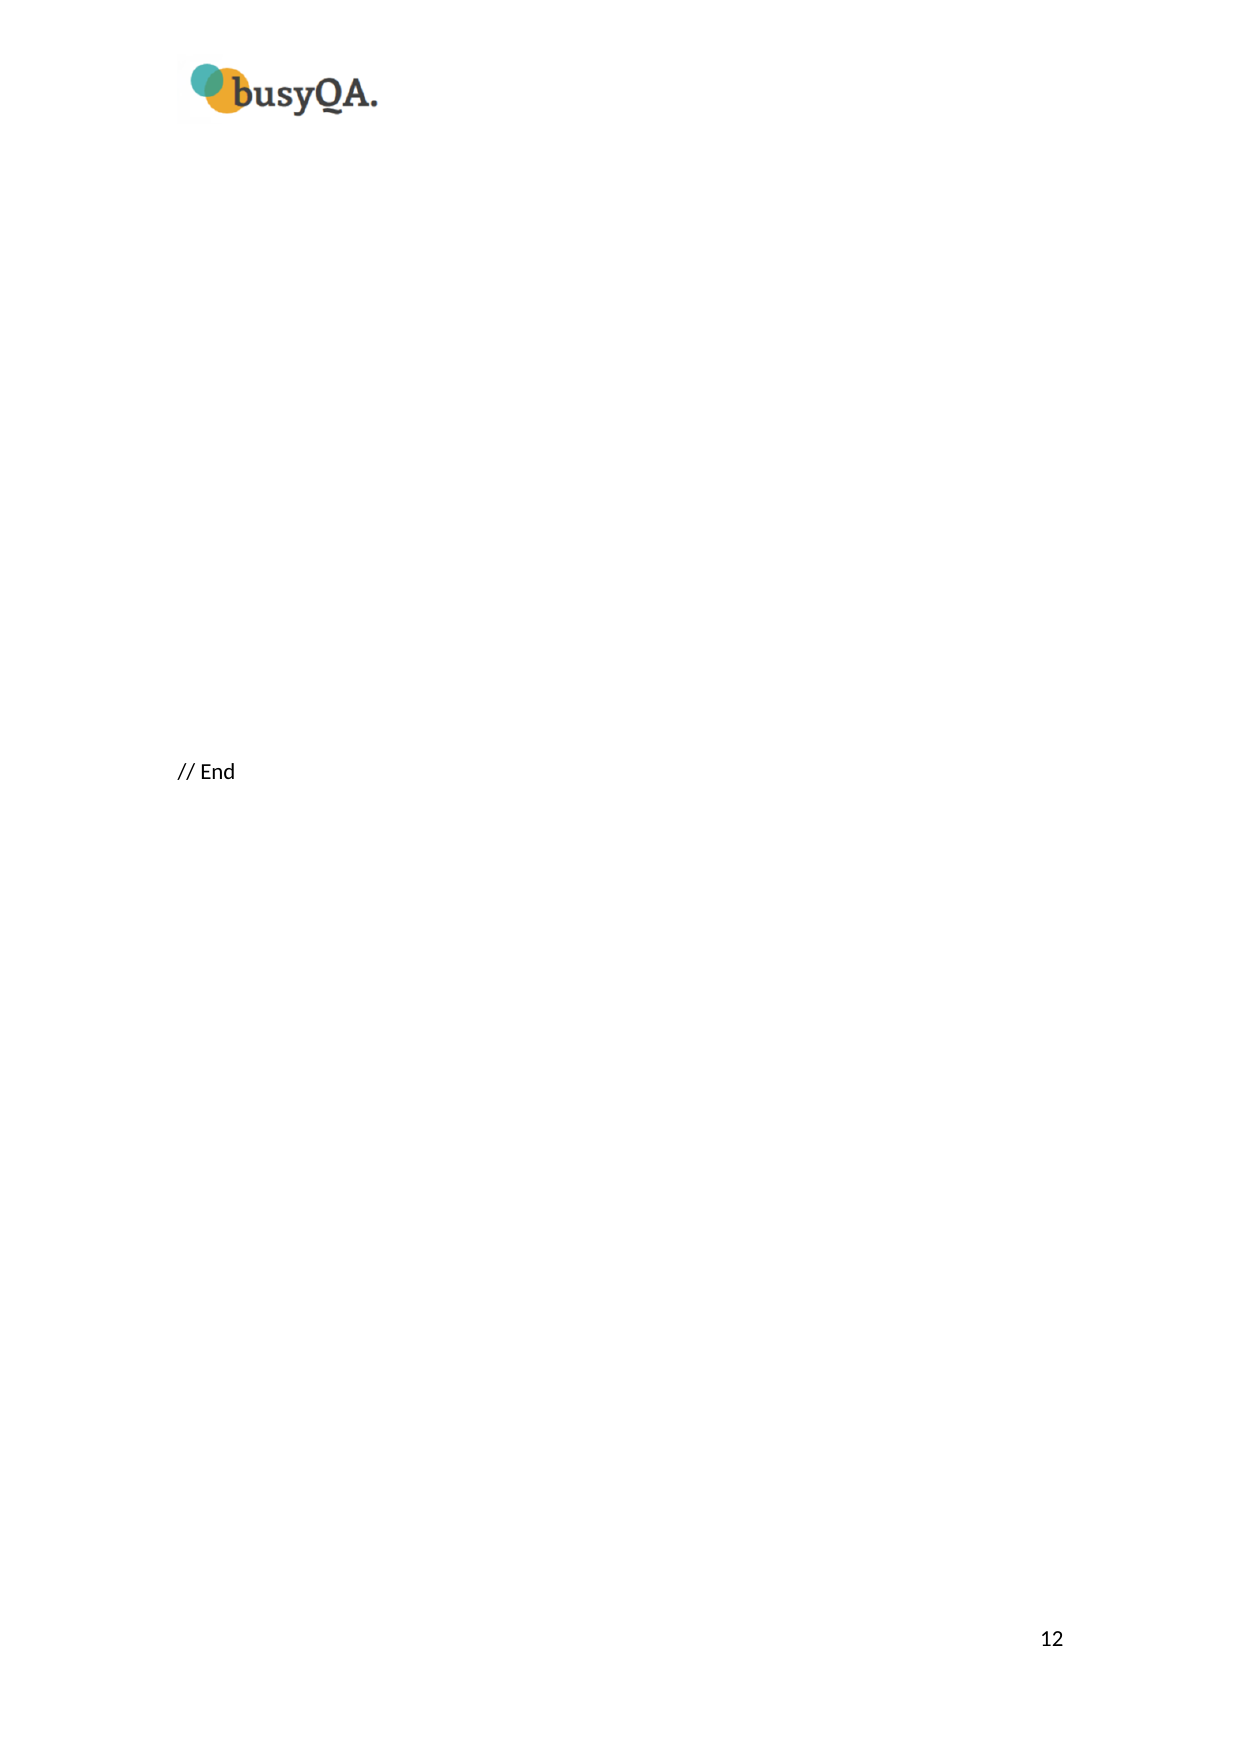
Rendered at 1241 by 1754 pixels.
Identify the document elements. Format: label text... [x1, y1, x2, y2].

text // End [177, 757, 1063, 785]
picture [177, 54, 391, 124]
